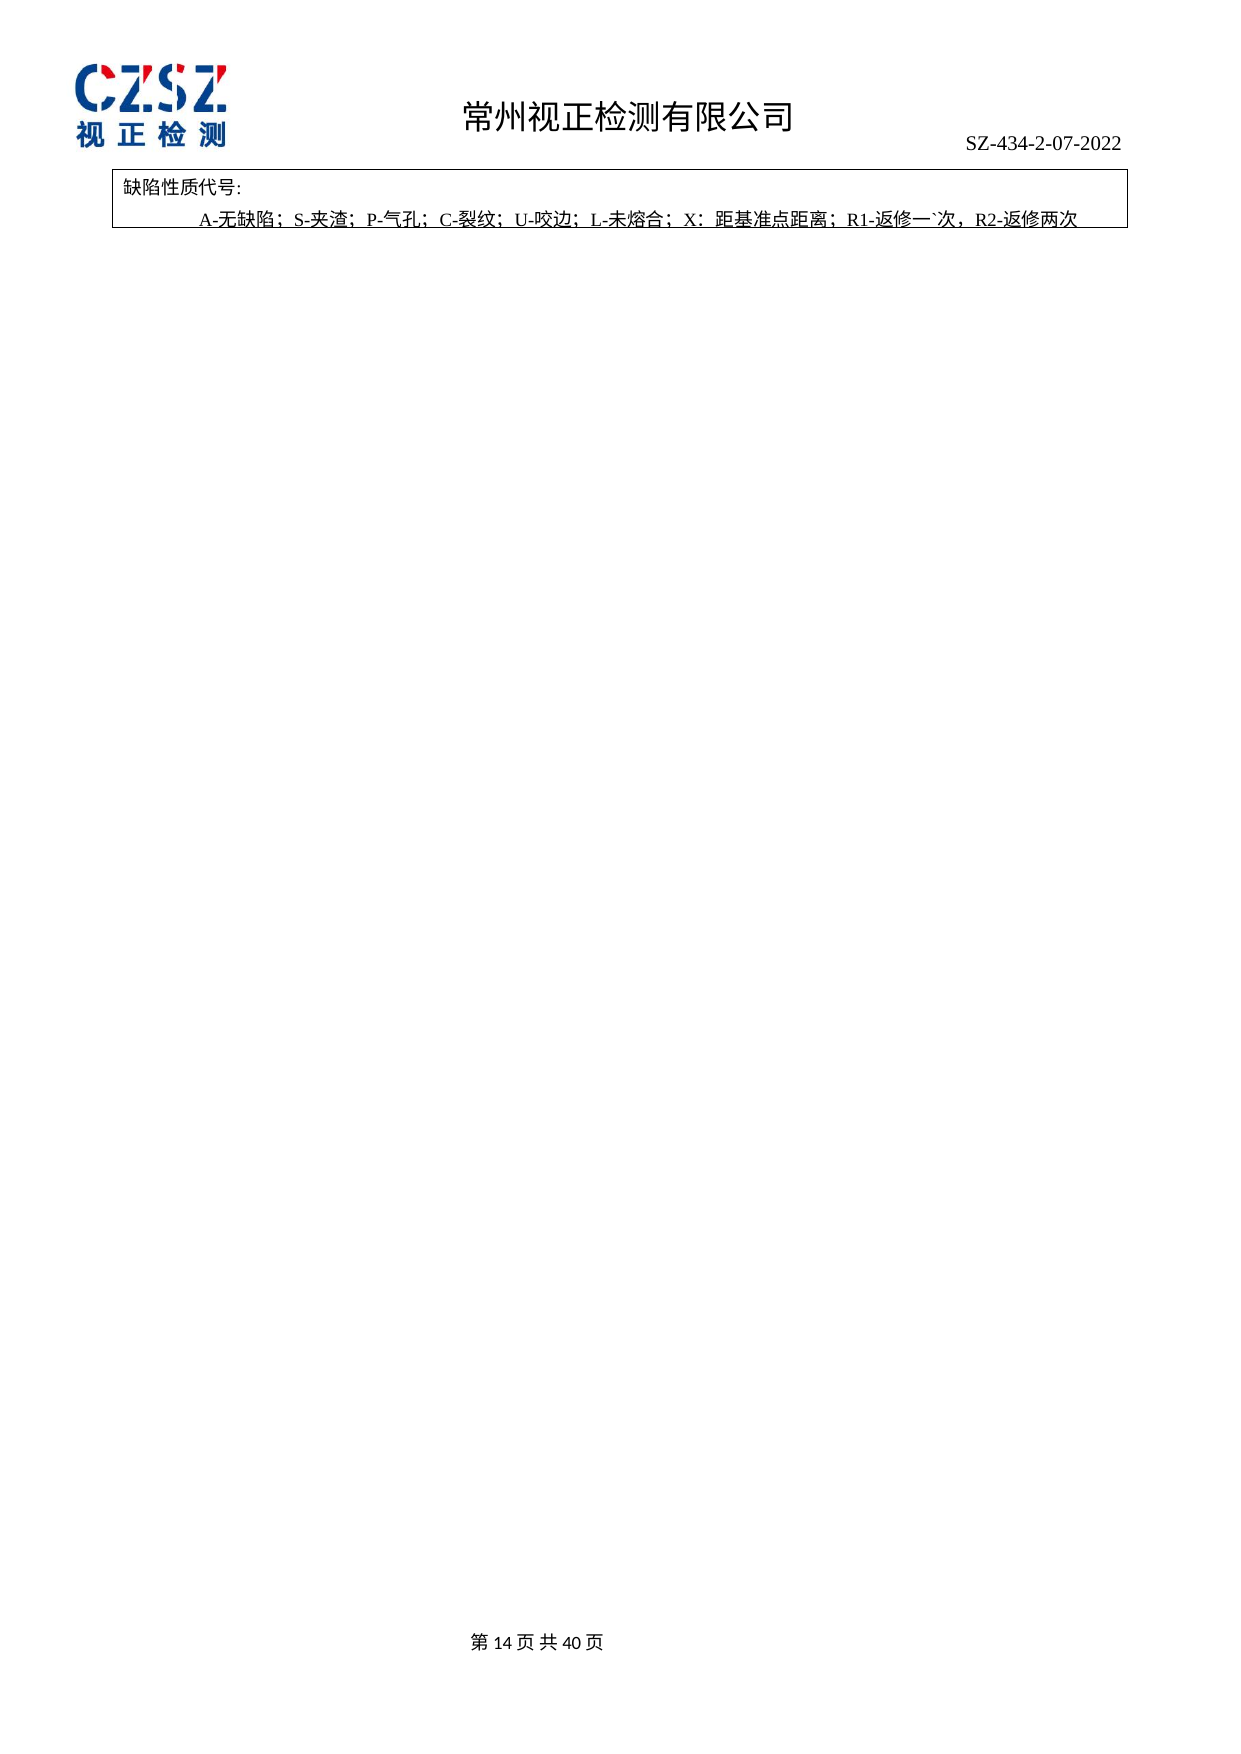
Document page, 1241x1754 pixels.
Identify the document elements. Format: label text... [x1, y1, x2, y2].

table_cell 缺陷性质代号: A-无缺陷；S-夹渣；P-气孔；C-裂纹；U-咬边；L-未熔合；X：距基准点距离；R1-返修一`次，R2-返修两次 [113, 170, 1127, 227]
picture [66, 51, 234, 153]
